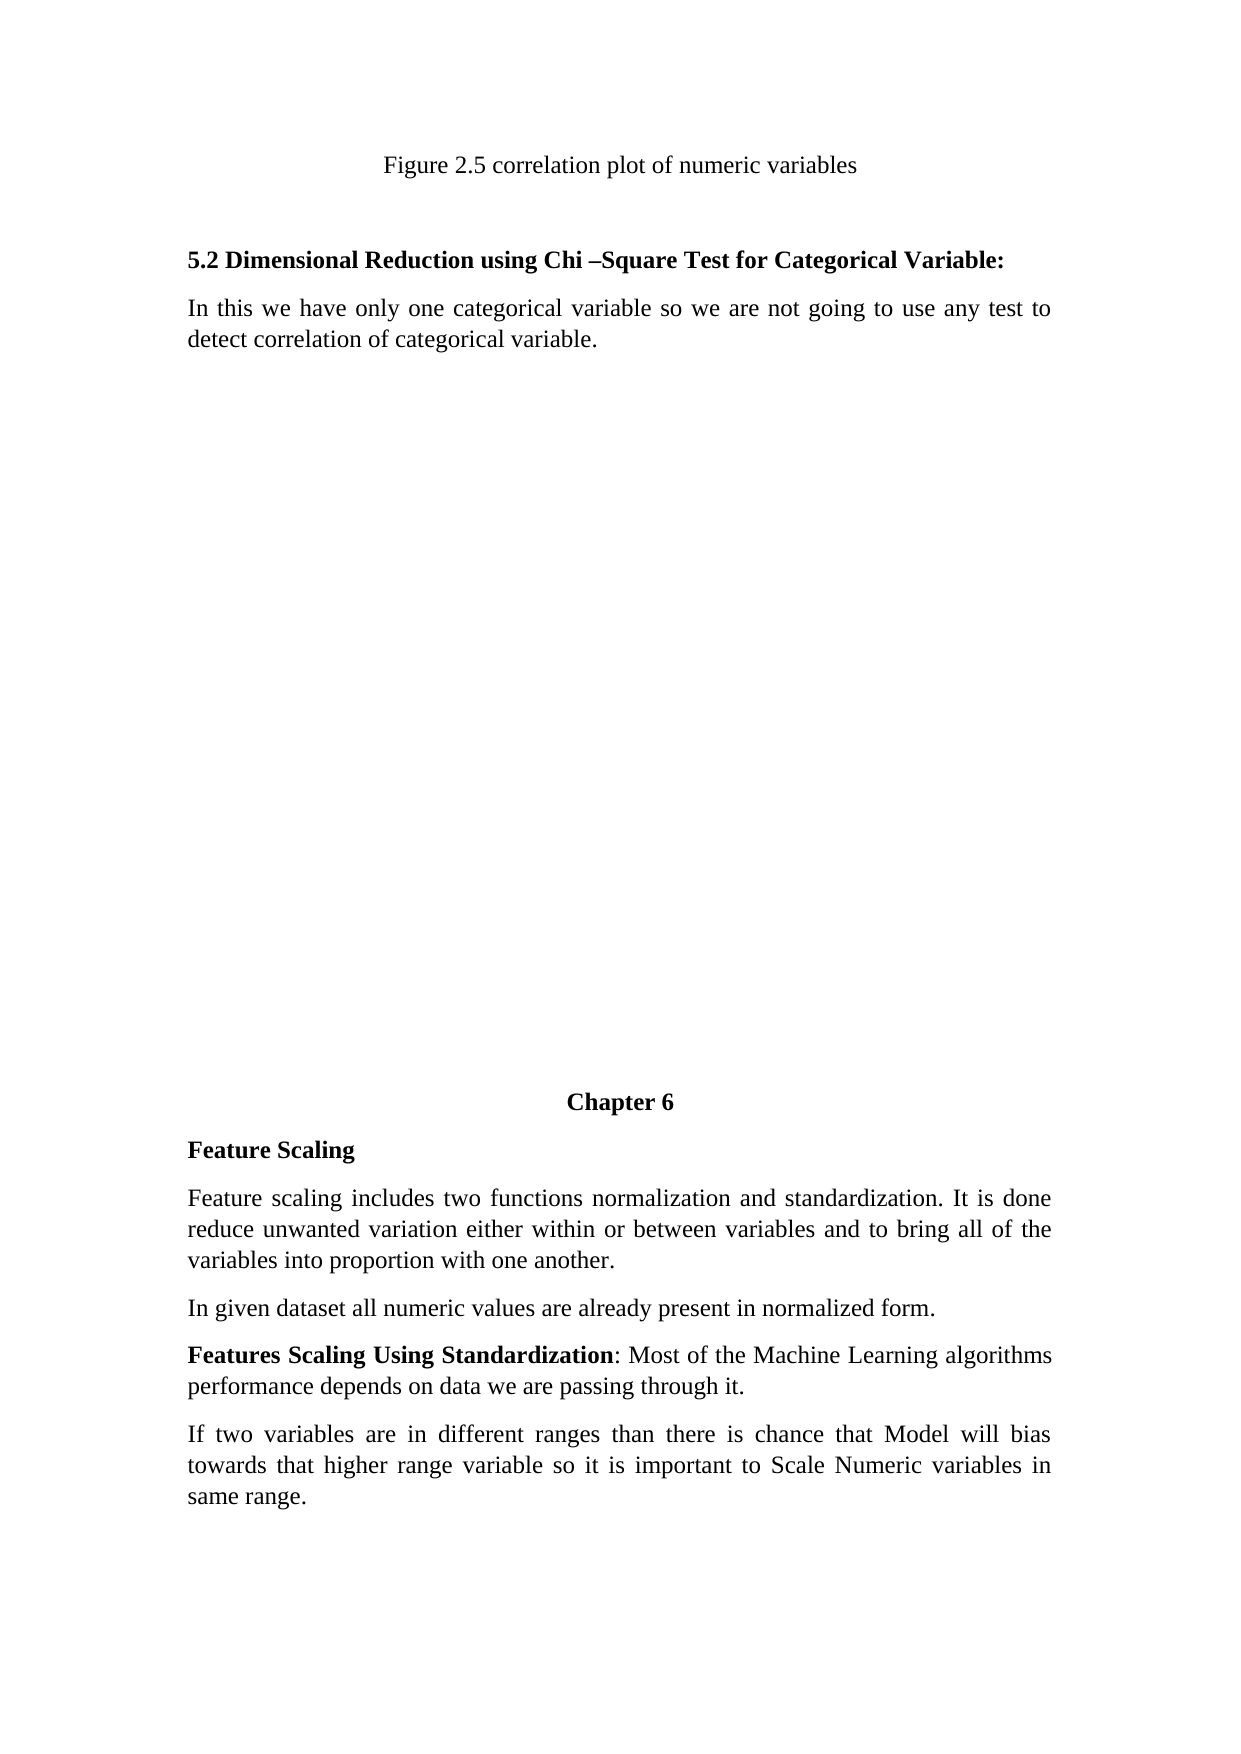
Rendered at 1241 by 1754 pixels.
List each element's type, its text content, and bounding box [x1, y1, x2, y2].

text Features Scaling Using Standardization: Most of the Machine Learning algorithms performance depends on data we are passing through it. [187, 1340, 1053, 1400]
text In this we have only one categorical variable so we are not going to use any test to detect correlation of categorical variable. [187, 293, 1053, 353]
text 5.2 Dimensional Reduction using Chi –Square Test for Categorical Variable: [187, 245, 1053, 274]
text If two variables are in different ranges than there is chance that Model will bias towards that higher range variable so it is important to Scale Numeric variables in same range. [187, 1419, 1053, 1510]
text Feature Scaling [187, 1135, 1053, 1164]
text Figure 2.5 correlation plot of numeric variables [187, 150, 1053, 179]
text Chapter 6 [187, 1087, 1053, 1116]
text In given dataset all numeric values are already present in normalized form. [187, 1293, 1053, 1321]
text Feature scaling includes two functions normalization and standardization. It is done reduce unwanted variation either within or between variables and to bring all of the variables into proportion with one another. [187, 1183, 1053, 1274]
